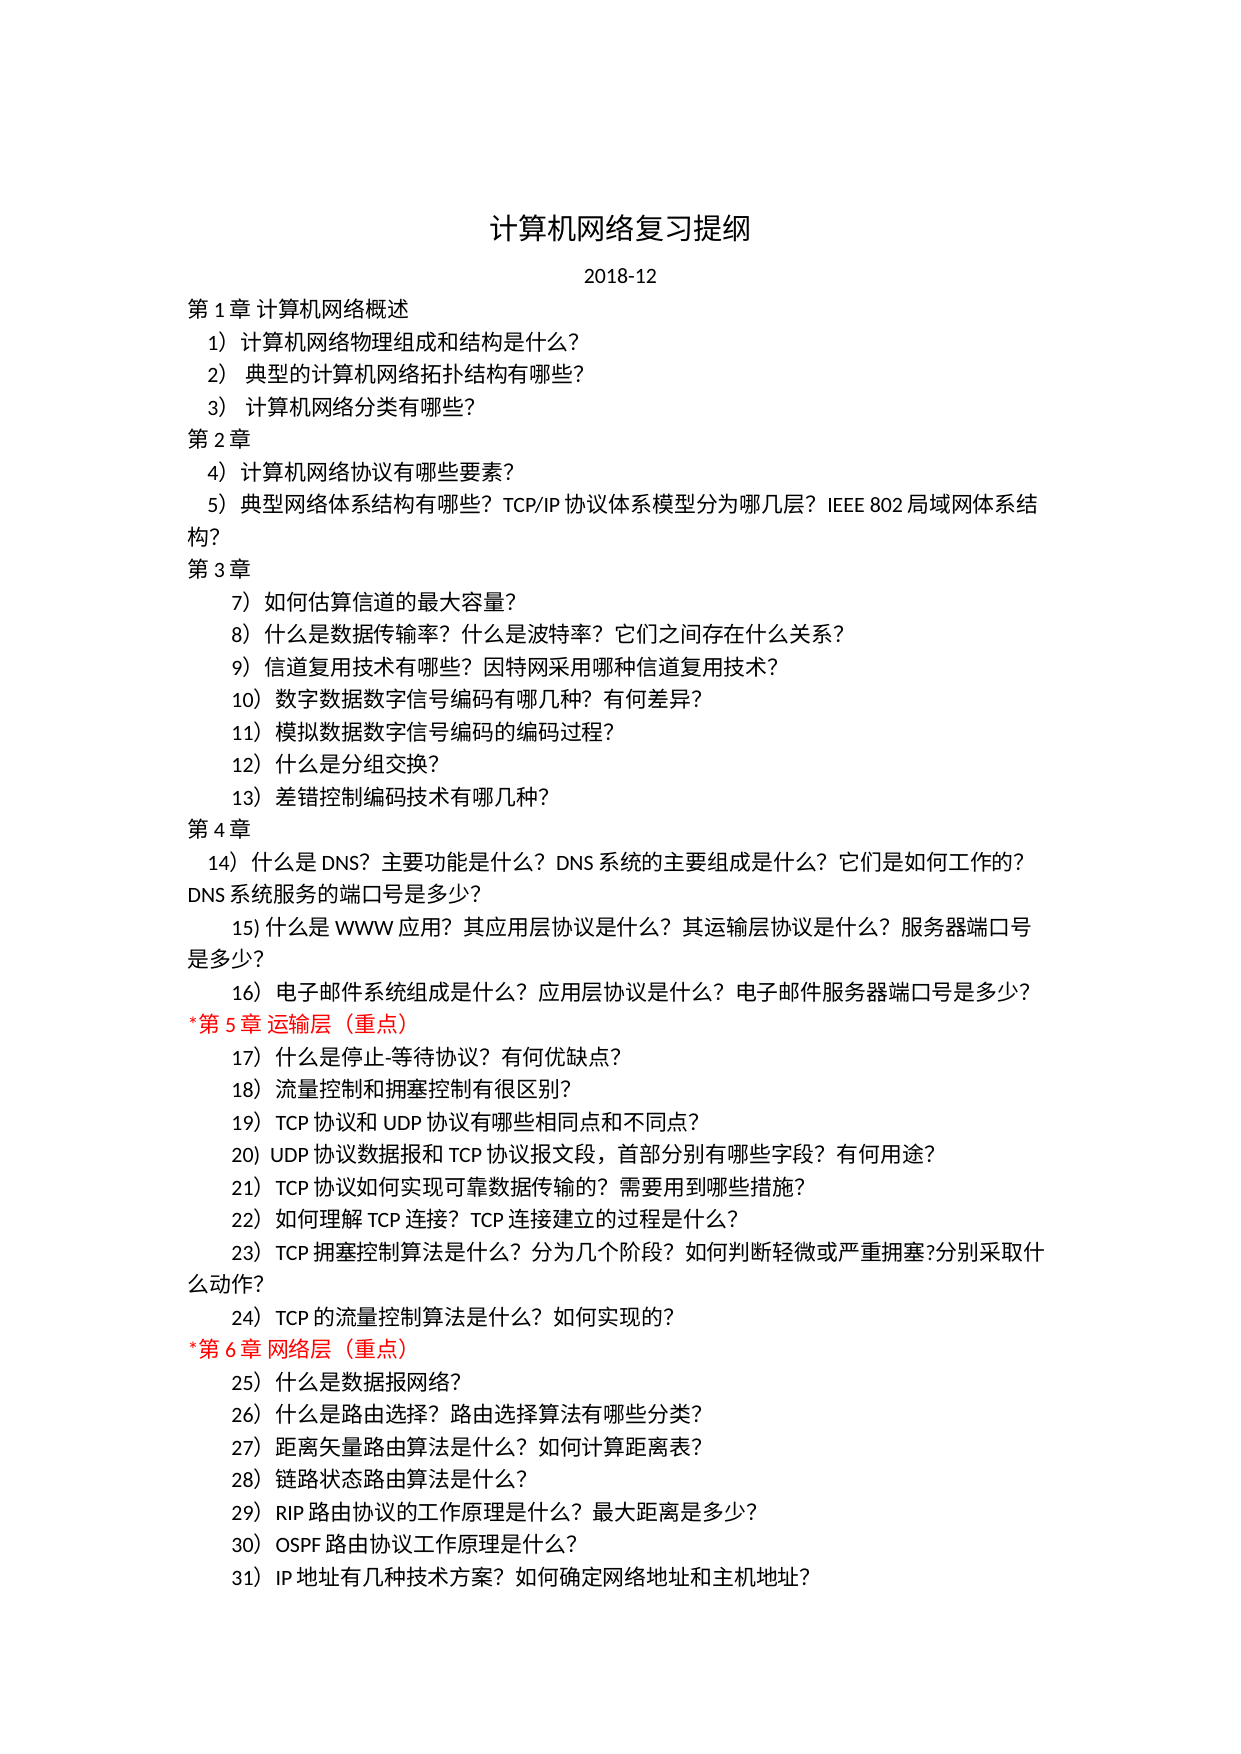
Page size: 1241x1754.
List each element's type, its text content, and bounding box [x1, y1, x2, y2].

text 14）什么是DNS？主要功能是什么？DNS系统的主要组成是什么？它们是如何工作的？DNS系统服务的端口号是多少？ [187, 844, 1053, 909]
text 25）什么是数据报网络？ [187, 1364, 1053, 1397]
text 19）TCP协议和UDP协议有哪些相同点和不同点？ [187, 1104, 1053, 1137]
text 22）如何理解TCP连接？TCP连接建立的过程是什么？ [187, 1202, 1053, 1234]
text 10）数字数据数字信号编码有哪几种？有何差异？ [187, 682, 1053, 714]
text 第2章 [187, 422, 1053, 454]
text 16）电子邮件系统组成是什么？应用层协议是什么？电子邮件服务器端口号是多少？ [187, 974, 1053, 1007]
text 第4章 [187, 812, 1053, 844]
text 3） 计算机网络分类有哪些？ [187, 389, 1053, 422]
text 12）什么是分组交换？ [187, 747, 1053, 779]
text *第5章 运输层（重点） [187, 1007, 1053, 1039]
text 20) UDP协议数据报和TCP协议报文段，首部分别有哪些字段？有何用途？ [187, 1137, 1053, 1169]
text 8）什么是数据传输率？什么是波特率？它们之间存在什么关系？ [187, 617, 1053, 649]
text 31）IP地址有几种技术方案？如何确定网络地址和主机地址？ [187, 1559, 1053, 1592]
text 21）TCP协议如何实现可靠数据传输的？需要用到哪些措施？ [187, 1169, 1053, 1202]
text *第6章 网络层（重点） [187, 1332, 1053, 1364]
text 5）典型网络体系结构有哪些？TCP/IP协议体系模型分为哪几层？IEEE 802局域网体系结构？ [187, 487, 1053, 552]
text 15) 什么是WWW应用？其应用层协议是什么？其运输层协议是什么？服务器端口号是多少？ [187, 909, 1053, 974]
text 17）什么是停止-等待协议？有何优缺点？ [187, 1039, 1053, 1072]
text 第1章 计算机网络概述 [187, 292, 1053, 324]
text 1）计算机网络物理组成和结构是什么？ [187, 324, 1053, 357]
text 9）信道复用技术有哪些？因特网采用哪种信道复用技术？ [187, 649, 1053, 682]
text 24）TCP的流量控制算法是什么？如何实现的？ [187, 1299, 1053, 1332]
text 29）RIP路由协议的工作原理是什么？最大距离是多少？ [187, 1494, 1053, 1527]
text 23）TCP拥塞控制算法是什么？分为几个阶段？如何判断轻微或严重拥塞?分别采取什么动作？ [187, 1234, 1053, 1299]
text 26）什么是路由选择？路由选择算法有哪些分类？ [187, 1397, 1053, 1429]
text 4）计算机网络协议有哪些要素？ [187, 454, 1053, 487]
text 18）流量控制和拥塞控制有很区别？ [187, 1072, 1053, 1104]
text 计算机网络复习提纲 [187, 194, 1053, 259]
text 30）OSPF路由协议工作原理是什么？ [187, 1527, 1053, 1559]
text 27）距离矢量路由算法是什么？如何计算距离表？ [187, 1429, 1053, 1462]
text 11）模拟数据数字信号编码的编码过程？ [187, 714, 1053, 747]
text 2） 典型的计算机网络拓扑结构有哪些？ [187, 357, 1053, 389]
text 7）如何估算信道的最大容量？ [187, 584, 1053, 617]
text 第3章 [187, 552, 1053, 584]
text 13）差错控制编码技术有哪几种？ [187, 779, 1053, 812]
text 28）链路状态路由算法是什么？ [187, 1462, 1053, 1494]
text 2018-12 [187, 259, 1053, 292]
